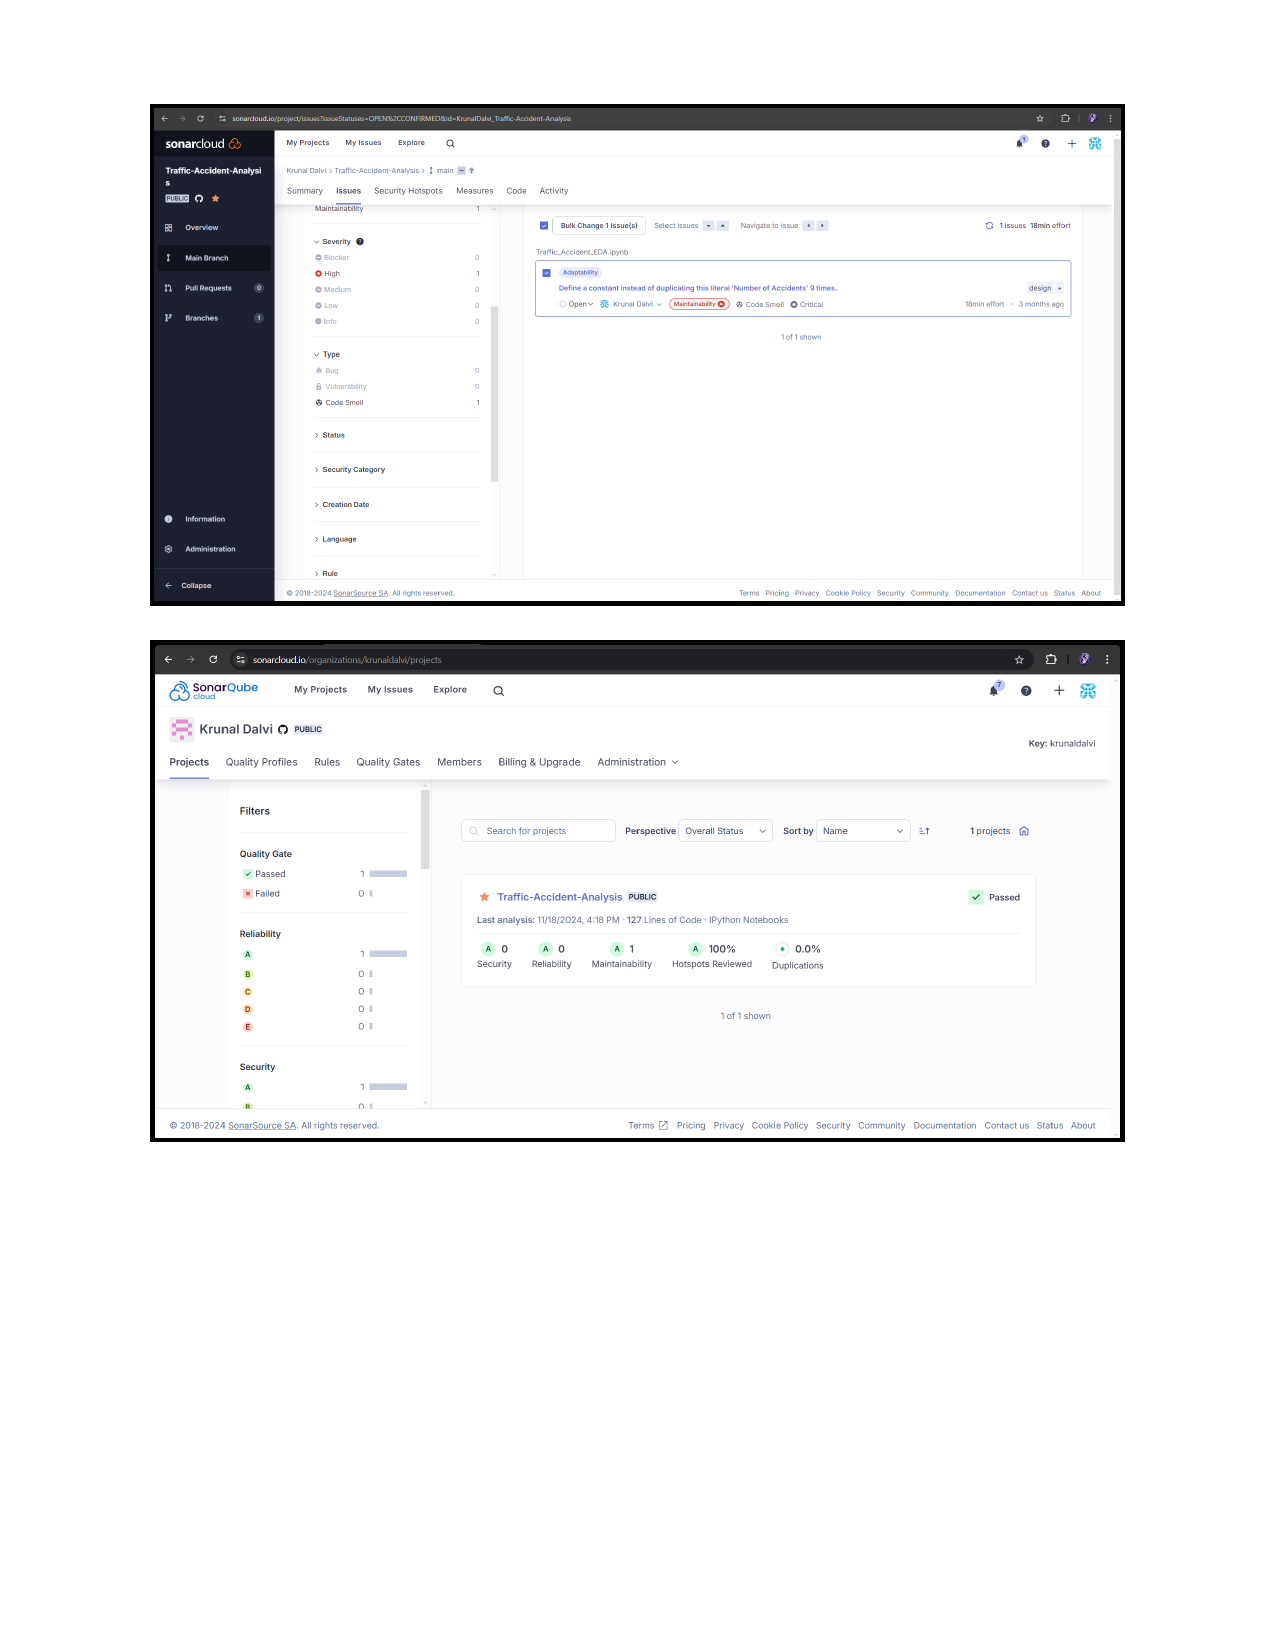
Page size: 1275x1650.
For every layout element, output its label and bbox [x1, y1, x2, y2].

picture [155, 644, 1120, 1138]
picture [154, 108, 1121, 601]
